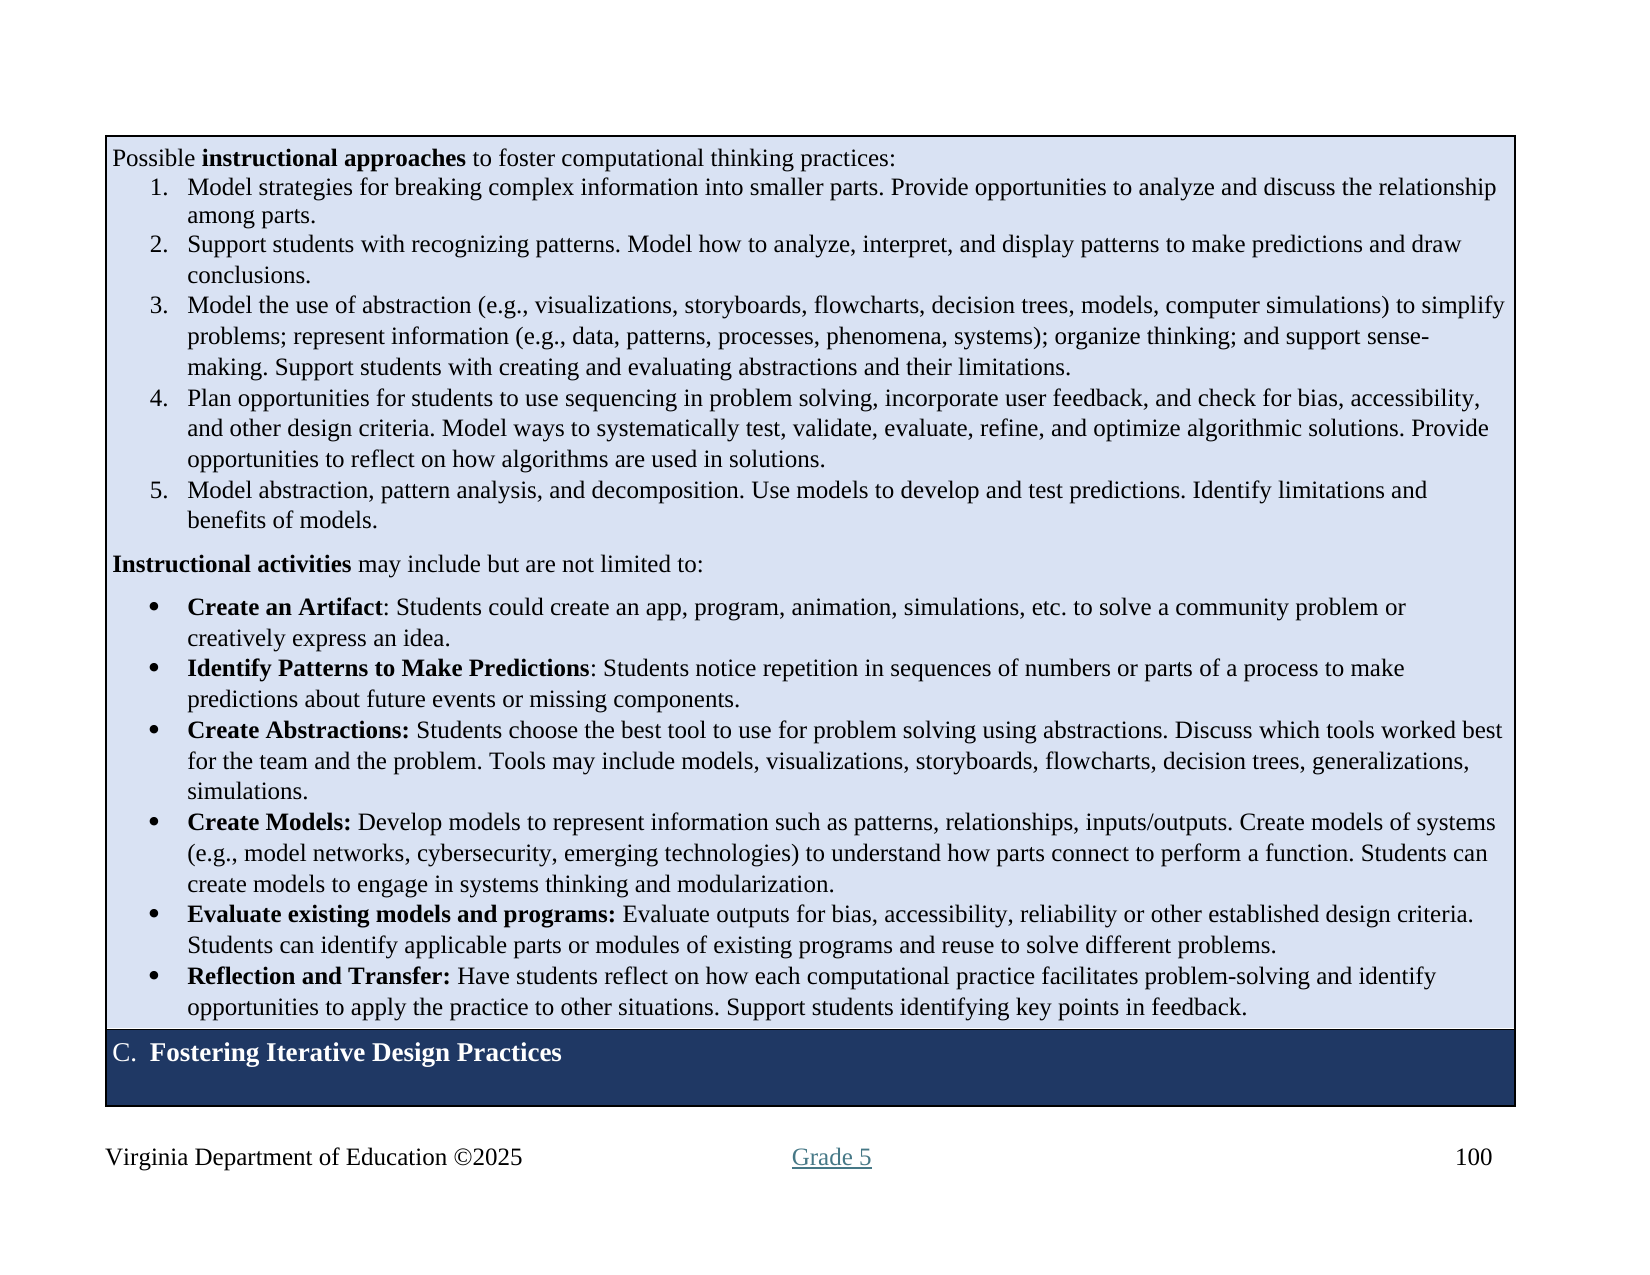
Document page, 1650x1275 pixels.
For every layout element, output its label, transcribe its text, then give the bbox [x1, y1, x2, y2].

table_cell Fostering Iterative Design Practices [107, 1030, 1514, 1105]
table_cell Possible instructional approaches to foster computational thinking practices: Model strategies for breaking complex information into smaller parts. Provide opportunities to analyze and discuss the relationship among parts. Support students with recognizing patterns. Model how to analyze, interpret, and display patterns to make predictions and draw conclusions. Model the use of abstraction (e.g., visualizations, storyboards, flowcharts, decision trees, models, computer simulations) to simplify problems; represent information (e.g., data, patterns, processes, phenomena, systems); organize thinking; and support sense-making. Support students with creating and evaluating abstractions and their limitations. Plan opportunities for students to use sequencing in problem solving, incorporate user feedback, and check for bias, accessibility, and other design criteria. Model ways to systematically test, validate, evaluate, refine, and optimize algorithmic solutions. Provide opportunities to reflect on how algorithms are used in solutions. Model abstraction, pattern analysis, and decomposition. Use models to develop and test predictions. Identify limitations and benefits of models. Instructional activities may include but are not limited to: Create an Artifact: Students could create an app, program, animation, simulations, etc. to solve a community problem or creatively express an idea. Identify Patterns to Make Predictions: Students notice repetition in sequences of numbers or parts of a process to make predictions about future events or missing components. Create Abstractions: Students choose the best tool to use for problem solving using abstractions. Discuss which tools worked best for the team and the problem. Tools may include models, visualizations, storyboards, flowcharts, decision trees, generalizations, simulations. Create Models: Develop models to represent information such as patterns, relationships, inputs/outputs. Create models of systems (e.g., model networks, cybersecurity, emerging technologies) to understand how parts connect to perform a function. Students can create models to engage in systems thinking and modularization. Evaluate existing models and programs: Evaluate outputs for bias, accessibility, reliability or other established design criteria. Students can identify applicable parts or modules of existing programs and reuse to solve different problems. Reflection and Transfer: Have students reflect on how each computational practice facilitates problem-solving and identify opportunities to apply the practice to other situations. Support students identifying key points in feedback. [107, 137, 1514, 1028]
